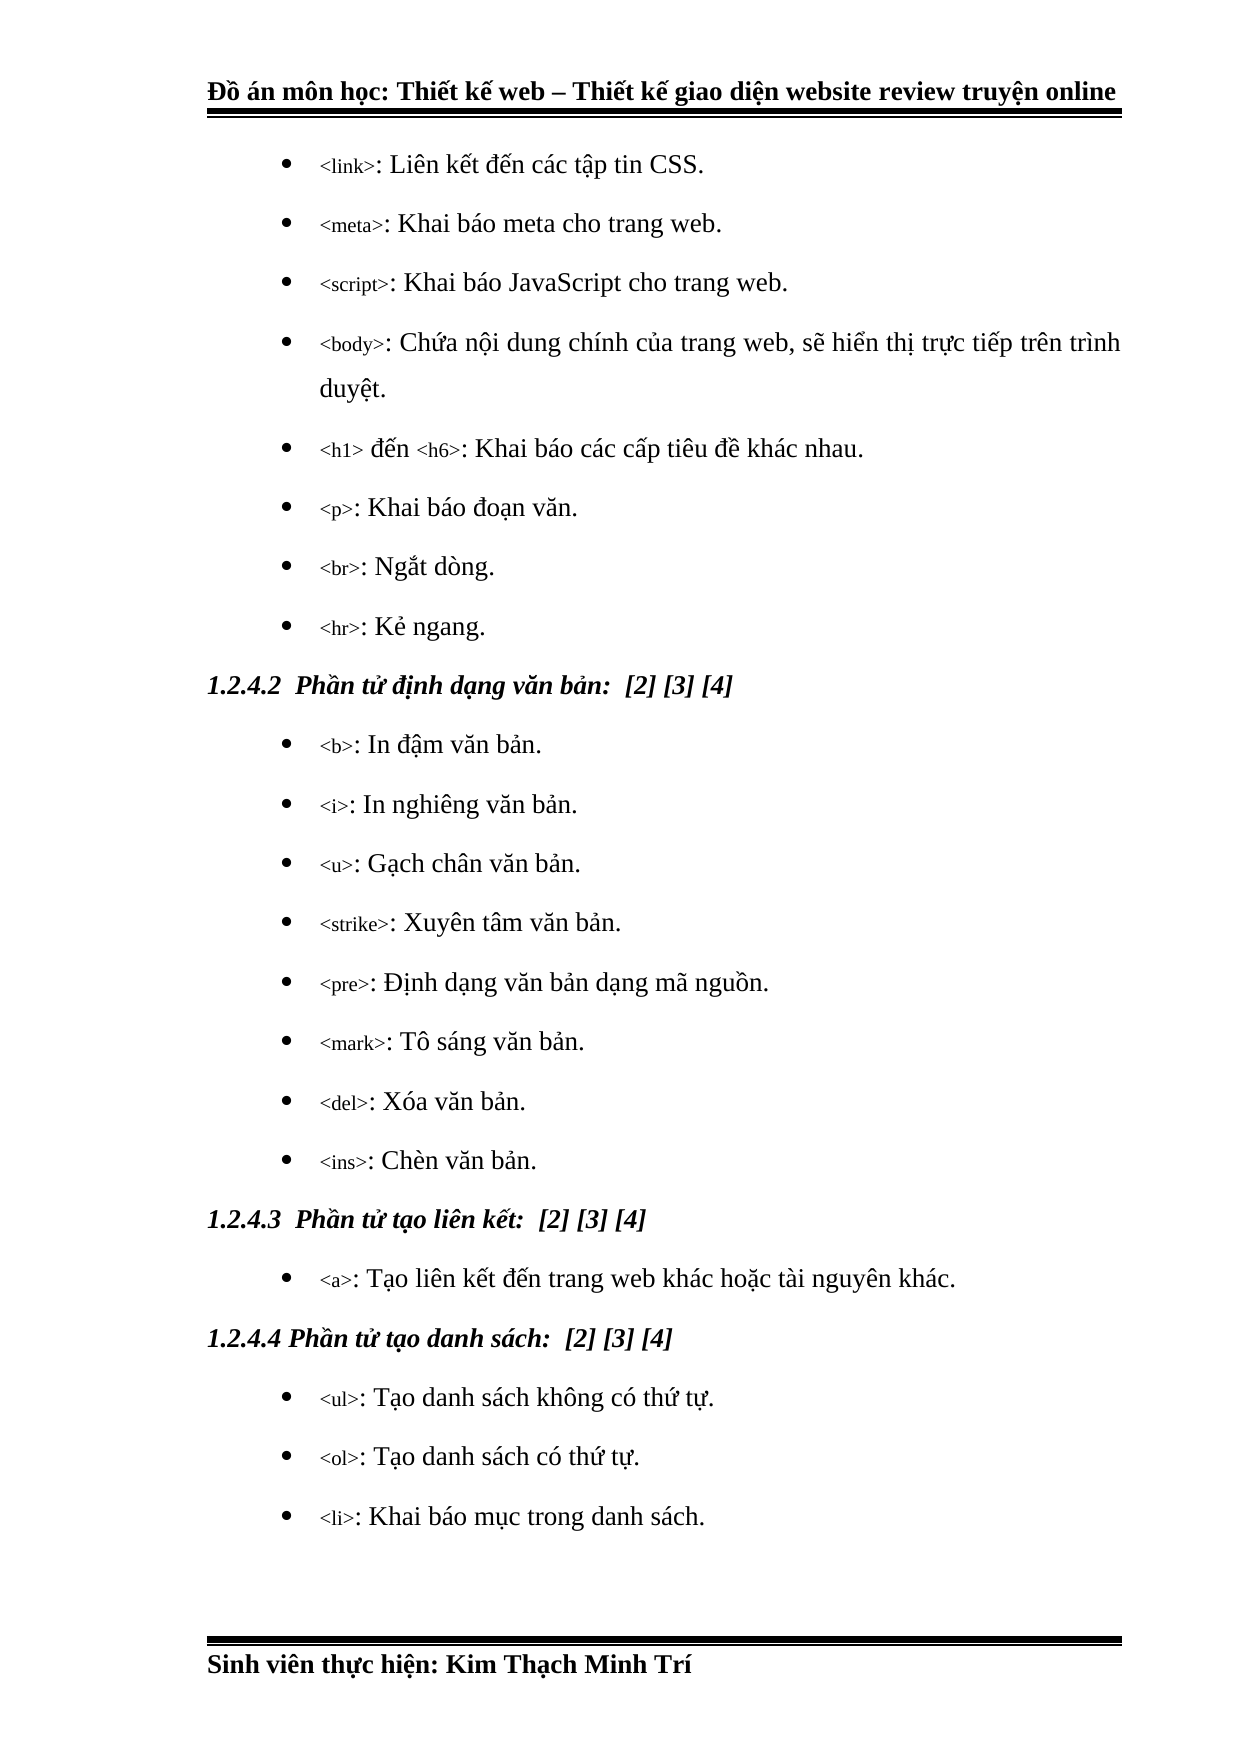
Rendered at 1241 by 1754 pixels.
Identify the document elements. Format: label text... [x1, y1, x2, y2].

list <ol>: Tạo danh sách có thứ tự. [282, 1441, 1122, 1472]
subtitle Phần tử định dạng văn bản: [207, 669, 1122, 700]
list <mark>: Tô sáng văn bản. [282, 1025, 1122, 1057]
list <li>: Khai báo mục trong danh sách. [282, 1500, 1122, 1531]
list <link>: Liên kết đến các tập tin CSS. [282, 148, 1122, 179]
list <h1> đến <h6>: Khai báo các cấp tiêu đề khác nhau. [282, 432, 1122, 463]
list <p>: Khai báo đoạn văn. [282, 491, 1122, 522]
subtitle Phần tử tạo liên kết: [207, 1203, 1122, 1234]
list <meta>: Khai báo meta cho trang web. [282, 207, 1122, 238]
list <del>: Xóa văn bản. [282, 1085, 1122, 1116]
list <strike>: Xuyên tâm văn bản. [282, 907, 1122, 938]
list <u>: Gạch chân văn bản. [282, 847, 1122, 878]
list <a>: Tạo liên kết đến trang web khác hoặc tài nguyên khác. [282, 1263, 1122, 1294]
subtitle Phần tử tạo danh sách: [207, 1322, 1122, 1353]
list <script>: Khai báo JavaScript cho trang web. [282, 266, 1122, 298]
list <i>: In nghiêng văn bản. [282, 788, 1122, 819]
list <br>: Ngắt dòng. [282, 551, 1122, 582]
list <hr>: Kẻ ngang. [282, 610, 1122, 641]
list <pre>: Định dạng văn bản dạng mã nguồn. [282, 966, 1122, 997]
list <b>: In đậm văn bản. [282, 728, 1122, 760]
list <ul>: Tạo danh sách không có thứ tự. [282, 1381, 1122, 1412]
list <ins>: Chèn văn bản. [282, 1144, 1122, 1175]
list <body>: Chứa nội dung chính của trang web, sẽ hiển thị trực tiếp trên trình duyệt. [282, 326, 1122, 404]
